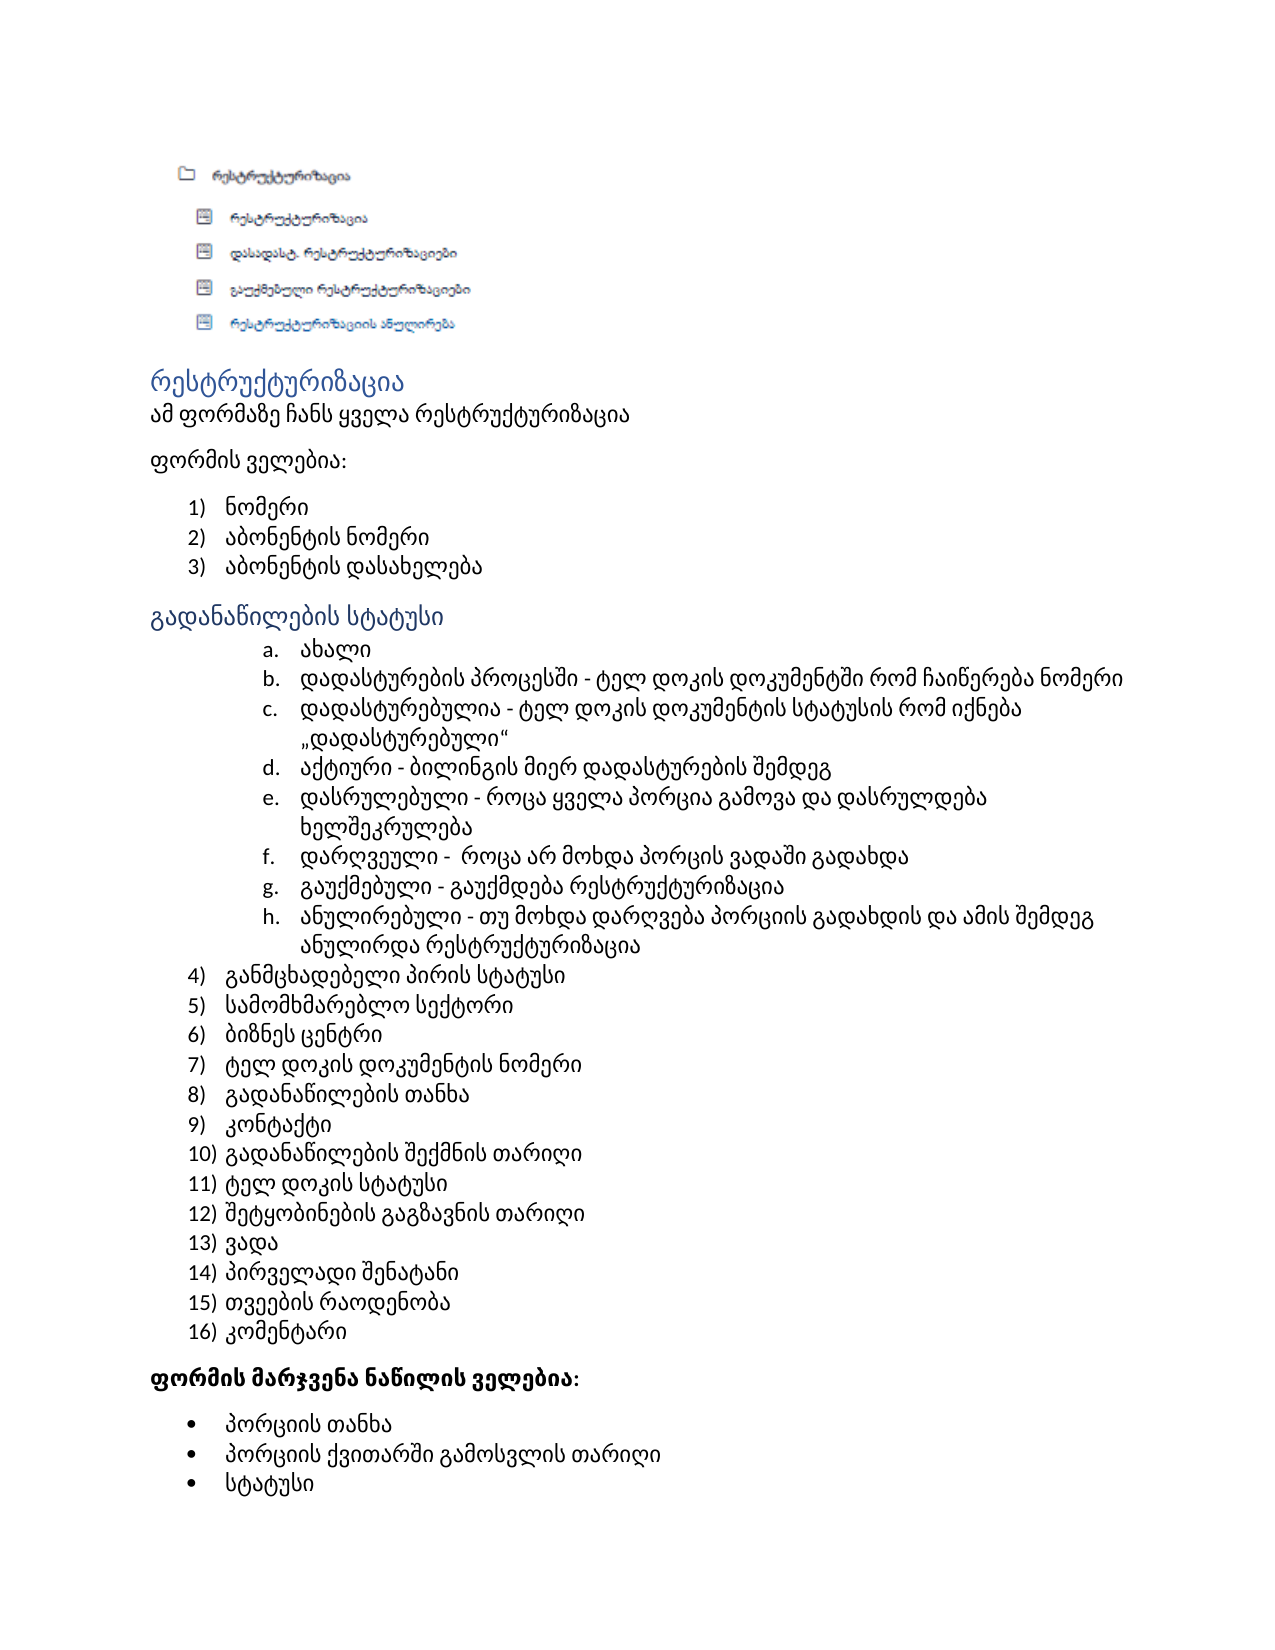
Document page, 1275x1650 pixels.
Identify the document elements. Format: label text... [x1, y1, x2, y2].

list პორციის ქვითარში გამოსვლის თარიღი [187, 1440, 1125, 1468]
list დასრულებული - როცა ყველა პორცია გამოვა და დასრულდება ხელშეკრულება [262, 783, 1125, 841]
list შეტყობინების გაგზავნის თარიღი [187, 1199, 1125, 1227]
list პირველადი შენატანი [187, 1258, 1125, 1286]
list კომენტარი [187, 1317, 1125, 1346]
text ფორმის ველებია: [150, 447, 1125, 474]
subtitle გადანაწილების სტატუსი [150, 599, 1125, 633]
list ნომერი [187, 493, 1125, 521]
list კონტაქტი [187, 1110, 1125, 1138]
list დადასტურების პროცესში - ტელ დოკის დოკუმენტში რომ ჩაიწერება ნომერი [262, 664, 1125, 692]
list ტელ დოკის სტატუსი [187, 1169, 1125, 1197]
list გაუქმებული - გაუქმდება რესტრუქტურიზაცია [262, 872, 1125, 900]
list აბონენტის ნომერი [187, 523, 1125, 551]
list განმცხადებელი პირის სტატუსი [187, 961, 1125, 989]
list ახალი [262, 635, 1125, 663]
list აქტიური - ბილინგის მიერ დადასტურების შემდეგ [262, 753, 1125, 781]
list გადანაწილების შექმნის თარიღი [187, 1139, 1125, 1167]
list აბონენტის დასახელება [187, 552, 1125, 580]
list დარღვეული - როცა არ მოხდა პორცის ვადაში გადახდა [262, 842, 1125, 871]
text ამ ფორმაზე ჩანს ყველა რესტრუქტურიზაცია [150, 400, 1125, 428]
list ვადა [187, 1228, 1125, 1256]
list ბიზნეს ცენტრი [187, 1021, 1125, 1049]
subtitle რესტრუქტურიზაცია [150, 367, 1125, 398]
picture [150, 150, 518, 349]
list ანულირებული - თუ მოხდა დარღვება პორციის გადახდის და ამის შემდეგ ანულირდა რესტრუქტურიზაცია [262, 902, 1125, 959]
list პორციის თანხა [187, 1410, 1125, 1438]
list სამომხმარებლო სექტორი [187, 991, 1125, 1019]
text ფორმის მარჯვენა ნაწილის ველებია: [150, 1364, 1125, 1392]
list თვეების რაოდენობა [187, 1288, 1125, 1316]
list სტატუსი [187, 1469, 1125, 1498]
list დადასტურებულია - ტელ დოკის დოკუმენტის სტატუსის რომ იქნება „დადასტურებული“ [262, 694, 1125, 752]
list გადანაწილების თანხა [187, 1080, 1125, 1108]
list ტელ დოკის დოკუმენტის ნომერი [187, 1050, 1125, 1078]
